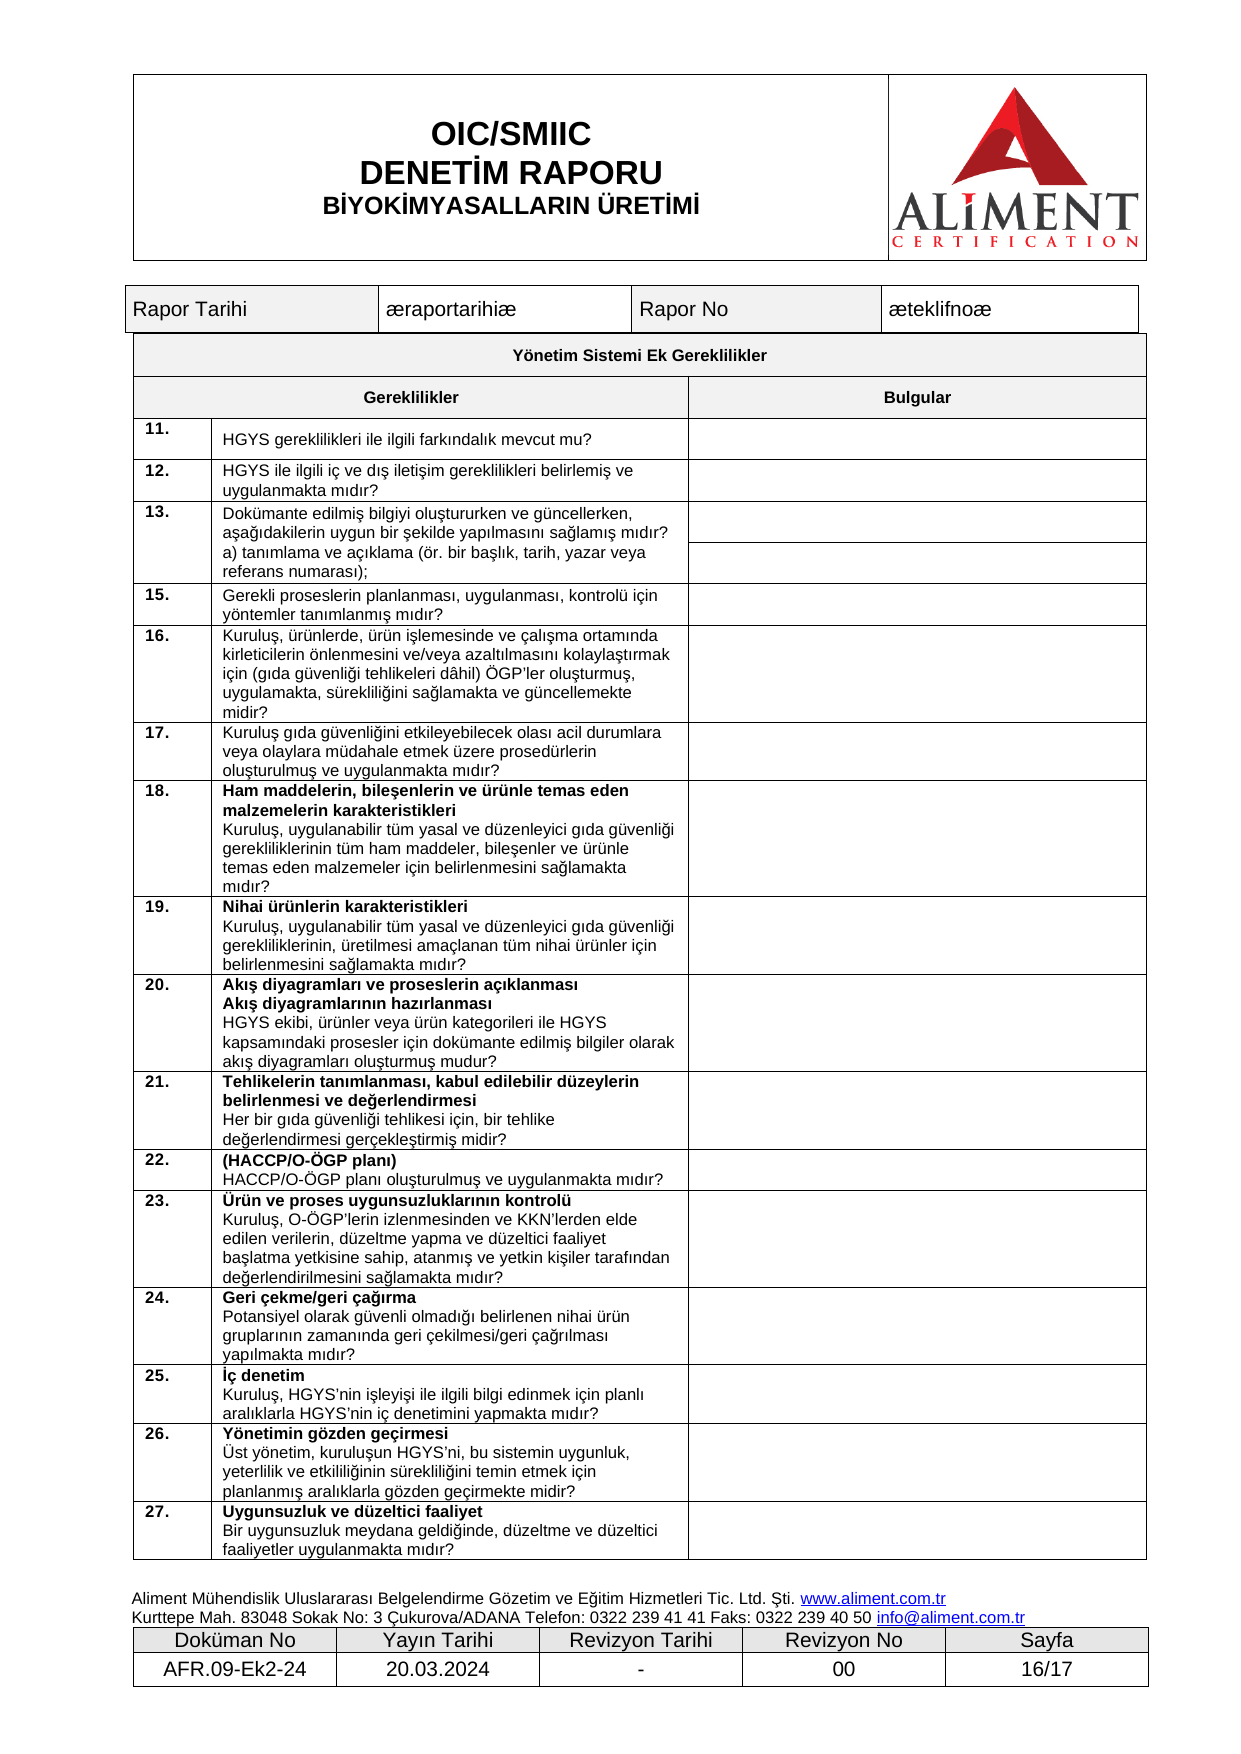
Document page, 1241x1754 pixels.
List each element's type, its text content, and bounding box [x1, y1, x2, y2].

table_cell Kuruluş, ürünlerde, ürün işlemesinde ve çalışma ortamında kirleticilerin önlenmesini ve/veya azaltılmasını kolaylaştırmak için (gıda güvenliği tehlikeleri dâhil) ÖGP’ler oluşturmuş, uygulamakta, sürekliliğini sağlamakta ve güncellemekte midir? [212, 626, 688, 722]
table_cell İç denetim Kuruluş, HGYS’nin işleyişi ile ilgili bilgi edinmek için planlı aralıklarla HGYS’nin iç denetimini yapmakta mıdır? [212, 1365, 688, 1423]
table_cell [689, 460, 1146, 501]
table_cell [134, 502, 211, 583]
table_cell Bulgular [689, 377, 1146, 418]
table_cell Tehlikelerin tanımlanması, kabul edilebilir düzeylerin belirlenmesi ve değerlendirmesi Her bir gıda güvenliği tehlikesi için, bir tehlike değerlendirmesi gerçekleştirmiş midir? [212, 1072, 688, 1148]
table_cell [689, 897, 1146, 974]
table_cell [689, 1150, 1146, 1190]
table_cell [689, 1502, 1146, 1559]
table_cell Kuruluş gıda güvenliğini etkileyebilecek olası acil durumlara veya olaylara müdahale etmek üzere prosedürlerin oluşturulmuş ve uygulanmakta mıdır? [212, 723, 688, 780]
table_cell Gereklilikler [134, 377, 688, 418]
table_cell (HACCP/O-ÖGP planı) HACCP/O-ÖGP planı oluşturulmuş ve uygulanmakta mıdır? [212, 1150, 688, 1190]
table_cell Yönetimin gözden geçirmesi Üst yönetim, kuruluşun HGYS’ni, bu sistemin uygunluk, yeterlilik ve etkililiğinin sürekliliğini temin etmek için planlanmış aralıklarla gözden geçirmekte midir? [212, 1424, 688, 1501]
table_cell [134, 419, 211, 459]
table_cell [689, 1191, 1146, 1287]
table_cell Ürün ve proses uygunsuzluklarının kontrolü Kuruluş, O-ÖGP’lerin izlenmesinden ve KKN’lerden elde edilen verilerin, düzeltme yapma ve düzeltici faaliyet başlatma yetkisine sahip, atanmış ve yetkin kişiler tarafından değerlendirilmesini sağlamakta mıdır? [212, 1191, 688, 1287]
picture [888, 79, 1142, 255]
table_cell [134, 584, 211, 625]
table_cell [134, 1365, 211, 1423]
table_cell HGYS ile ilgili iç ve dış iletişim gereklilikleri belirlemiş ve uygulanmakta mıdır? [212, 460, 688, 501]
table_cell [134, 1288, 211, 1364]
table_cell [134, 1191, 211, 1287]
table_cell [689, 543, 1146, 583]
table_cell [689, 419, 1146, 459]
table_cell [134, 460, 211, 501]
table_cell Nihai ürünlerin karakteristikleri Kuruluş, uygulanabilir tüm yasal ve düzenleyici gıda güvenliği gerekliliklerinin, üretilmesi amaçlanan tüm nihai ürünler için belirlenmesini sağlamakta mıdır? [212, 897, 688, 974]
table_cell [689, 1424, 1146, 1501]
table_cell [689, 1072, 1146, 1148]
table_cell Gerekli proseslerin planlanması, uygulanması, kontrolü için yöntemler tanımlanmış mıdır? [212, 584, 688, 625]
table_cell [689, 1288, 1146, 1364]
table_cell [134, 1072, 211, 1148]
table_cell HGYS gereklilikleri ile ilgili farkındalık mevcut mu? [212, 419, 688, 459]
table_cell [134, 975, 211, 1071]
table_cell [689, 1365, 1146, 1423]
table_header Yönetim Sistemi Ek Gereklilikler [134, 334, 1146, 376]
table_cell Dokümante edilmiş bilgiyi oluştururken ve güncellerken, aşağıdakilerin uygun bir şekilde yapılmasını sağlamış mıdır? a) tanımlama ve açıklama (ör. bir başlık, tarih, yazar veya referans numarası); [212, 502, 688, 583]
table_cell [689, 975, 1146, 1071]
table_cell Geri çekme/geri çağırma Potansiyel olarak güvenli olmadığı belirlenen nihai ürün gruplarının zamanında geri çekilmesi/geri çağrılması yapılmakta mıdır? [212, 1288, 688, 1364]
table_cell Akış diyagramları ve proseslerin açıklanması Akış diyagramlarının hazırlanması HGYS ekibi, ürünler veya ürün kategorileri ile HGYS kapsamındaki prosesler için dokümante edilmiş bilgiler olarak akış diyagramları oluşturmuş mudur? [212, 975, 688, 1071]
table_cell [689, 584, 1146, 625]
table_cell [134, 897, 211, 974]
table_cell [134, 1424, 211, 1501]
table_cell [689, 502, 1146, 542]
table_cell [689, 723, 1146, 780]
table_cell [689, 781, 1146, 896]
table_cell [134, 626, 211, 722]
table_cell Uygunsuzluk ve düzeltici faaliyet Bir uygunsuzluk meydana geldiğinde, düzeltme ve düzeltici faaliyetler uygulanmakta mıdır? [212, 1502, 688, 1559]
table_cell Ham maddelerin, bileşenlerin ve ürünle temas eden malzemelerin karakteristikleri Kuruluş, uygulanabilir tüm yasal ve düzenleyici gıda güvenliği gerekliliklerinin tüm ham maddeler, bileşenler ve ürünle temas eden malzemeler için belirlenmesini sağlamakta mıdır? [212, 781, 688, 896]
table_cell [689, 626, 1146, 722]
table_cell [134, 1502, 211, 1559]
table_cell [134, 1150, 211, 1190]
table_cell [134, 723, 211, 780]
table_cell [134, 781, 211, 896]
